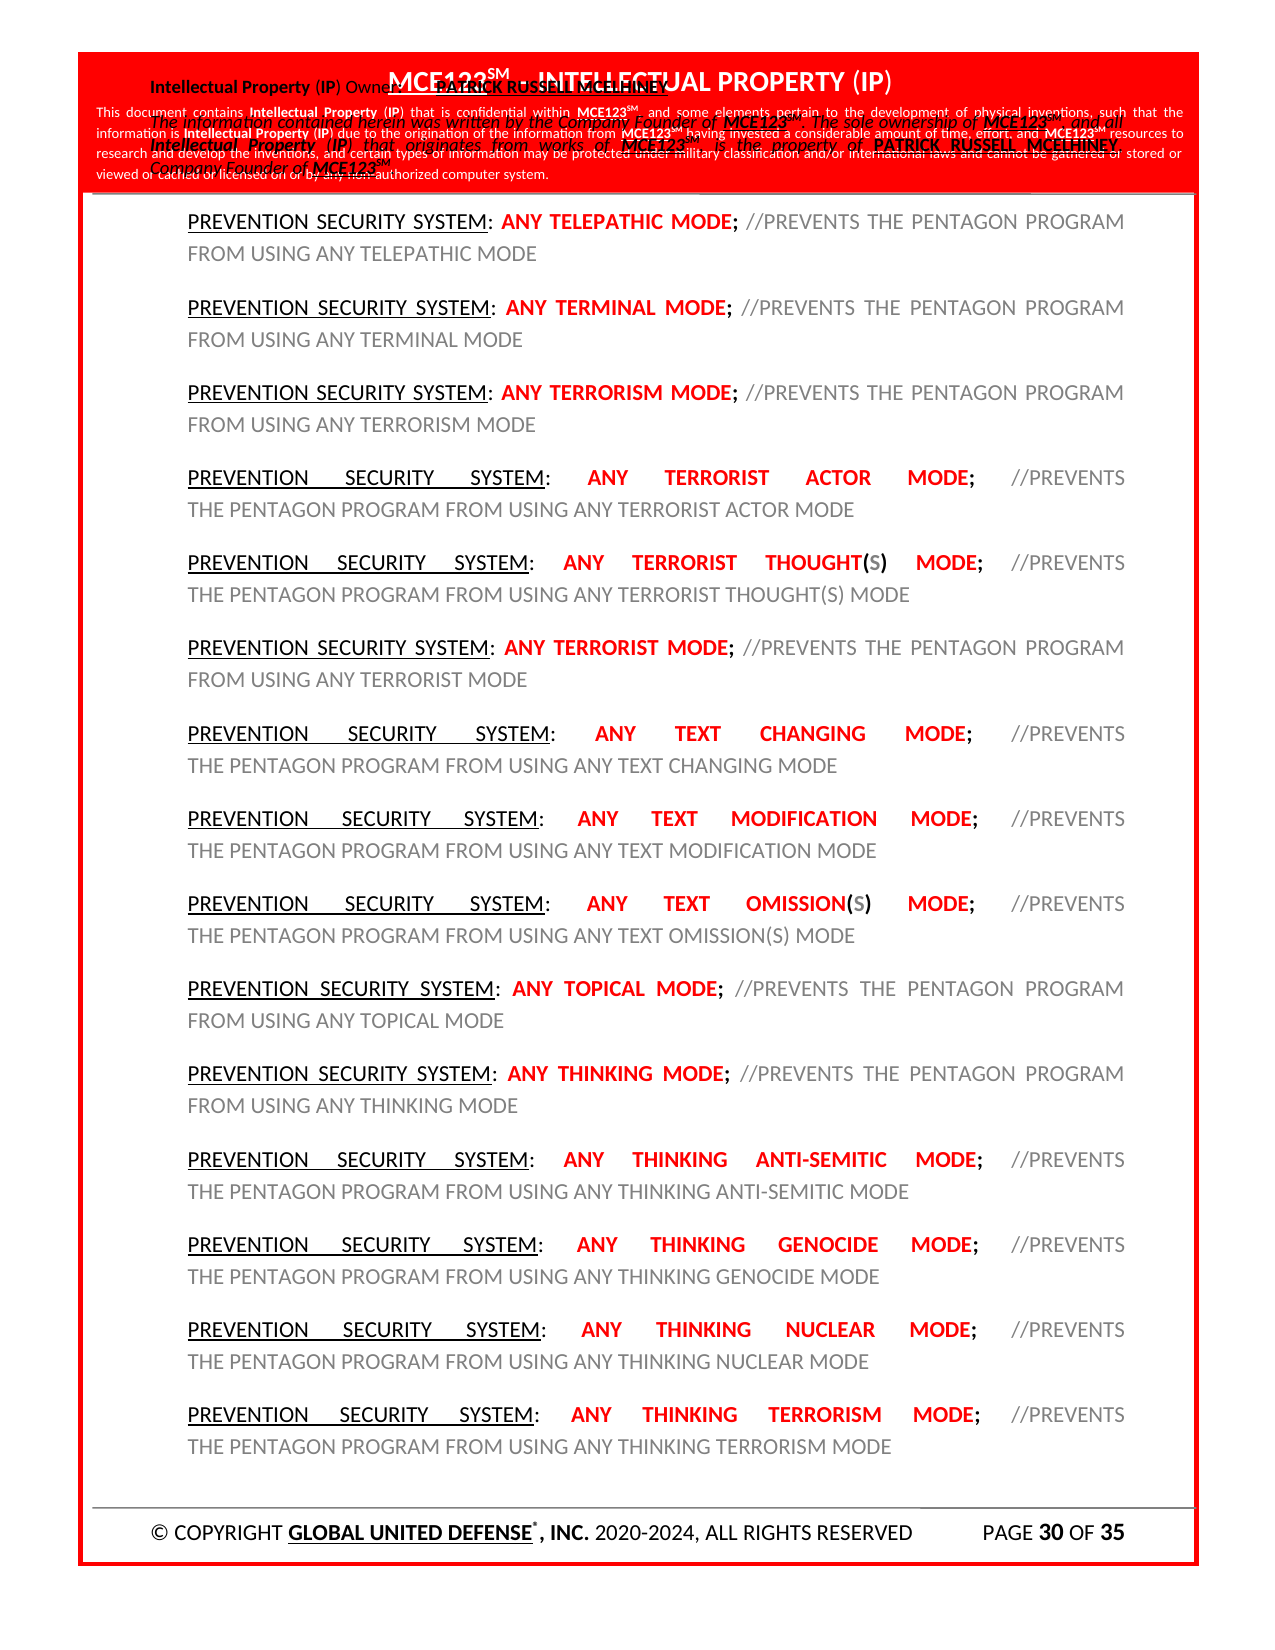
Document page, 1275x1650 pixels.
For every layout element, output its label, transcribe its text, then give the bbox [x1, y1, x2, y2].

text PREVENTION SECURITY SYSTEM: ANY TEXT OMISSION(S) MODE; //PREVENTS THE PENTAGON PROGRAM FROM USING ANY TEXT OMISSION(S) MODE [187, 889, 1125, 949]
text PREVENTION SECURITY SYSTEM: ANY TEXT MODIFICATION MODE; //PREVENTS THE PENTAGON PROGRAM FROM USING ANY TEXT MODIFICATION MODE [187, 804, 1125, 864]
text PREVENTION SECURITY SYSTEM: ANY THINKING ANTI-SEMITIC MODE; //PREVENTS THE PENTAGON PROGRAM FROM USING ANY THINKING ANTI-SEMITIC MODE [187, 1145, 1125, 1205]
text PREVENTION SECURITY SYSTEM: ANY THINKING NUCLEAR MODE; //PREVENTS THE PENTAGON PROGRAM FROM USING ANY THINKING NUCLEAR MODE [187, 1315, 1125, 1375]
text PREVENTION SECURITY SYSTEM: ANY TERRORIST MODE; //PREVENTS THE PENTAGON PROGRAM FROM USING ANY TERRORIST MODE [187, 633, 1125, 694]
text PREVENTION SECURITY SYSTEM: ANY TEXT CHANGING MODE; //PREVENTS THE PENTAGON PROGRAM FROM USING ANY TEXT CHANGING MODE [187, 719, 1125, 779]
text PREVENTION SECURITY SYSTEM: ANY TERMINAL MODE; //PREVENTS THE PENTAGON PROGRAM FROM USING ANY TERMINAL MODE [187, 293, 1125, 353]
text PREVENTION SECURITY SYSTEM: ANY TERRORISM MODE; //PREVENTS THE PENTAGON PROGRAM FROM USING ANY TERRORISM MODE [187, 378, 1125, 438]
text PREVENTION SECURITY SYSTEM: ANY TELEPATHIC MODE; //PREVENTS THE PENTAGON PROGRAM FROM USING ANY TELEPATHIC MODE [187, 207, 1125, 268]
text PREVENTION SECURITY SYSTEM: ANY TOPICAL MODE; //PREVENTS THE PENTAGON PROGRAM FROM USING ANY TOPICAL MODE [187, 974, 1125, 1034]
text PREVENTION SECURITY SYSTEM: ANY THINKING TERRORISM MODE; //PREVENTS THE PENTAGON PROGRAM FROM USING ANY THINKING TERRORISM MODE [187, 1400, 1125, 1461]
text PREVENTION SECURITY SYSTEM: ANY THINKING GENOCIDE MODE; //PREVENTS THE PENTAGON PROGRAM FROM USING ANY THINKING GENOCIDE MODE [187, 1230, 1125, 1290]
text PREVENTION SECURITY SYSTEM: ANY TERRORIST THOUGHT(S) MODE; //PREVENTS THE PENTAGON PROGRAM FROM USING ANY TERRORIST THOUGHT(S) MODE [187, 548, 1125, 608]
text PREVENTION SECURITY SYSTEM: ANY TERRORIST ACTOR MODE; //PREVENTS THE PENTAGON PROGRAM FROM USING ANY TERRORIST ACTOR MODE [187, 463, 1125, 523]
text PREVENTION SECURITY SYSTEM: ANY THINKING MODE; //PREVENTS THE PENTAGON PROGRAM FROM USING ANY THINKING MODE [187, 1059, 1125, 1120]
